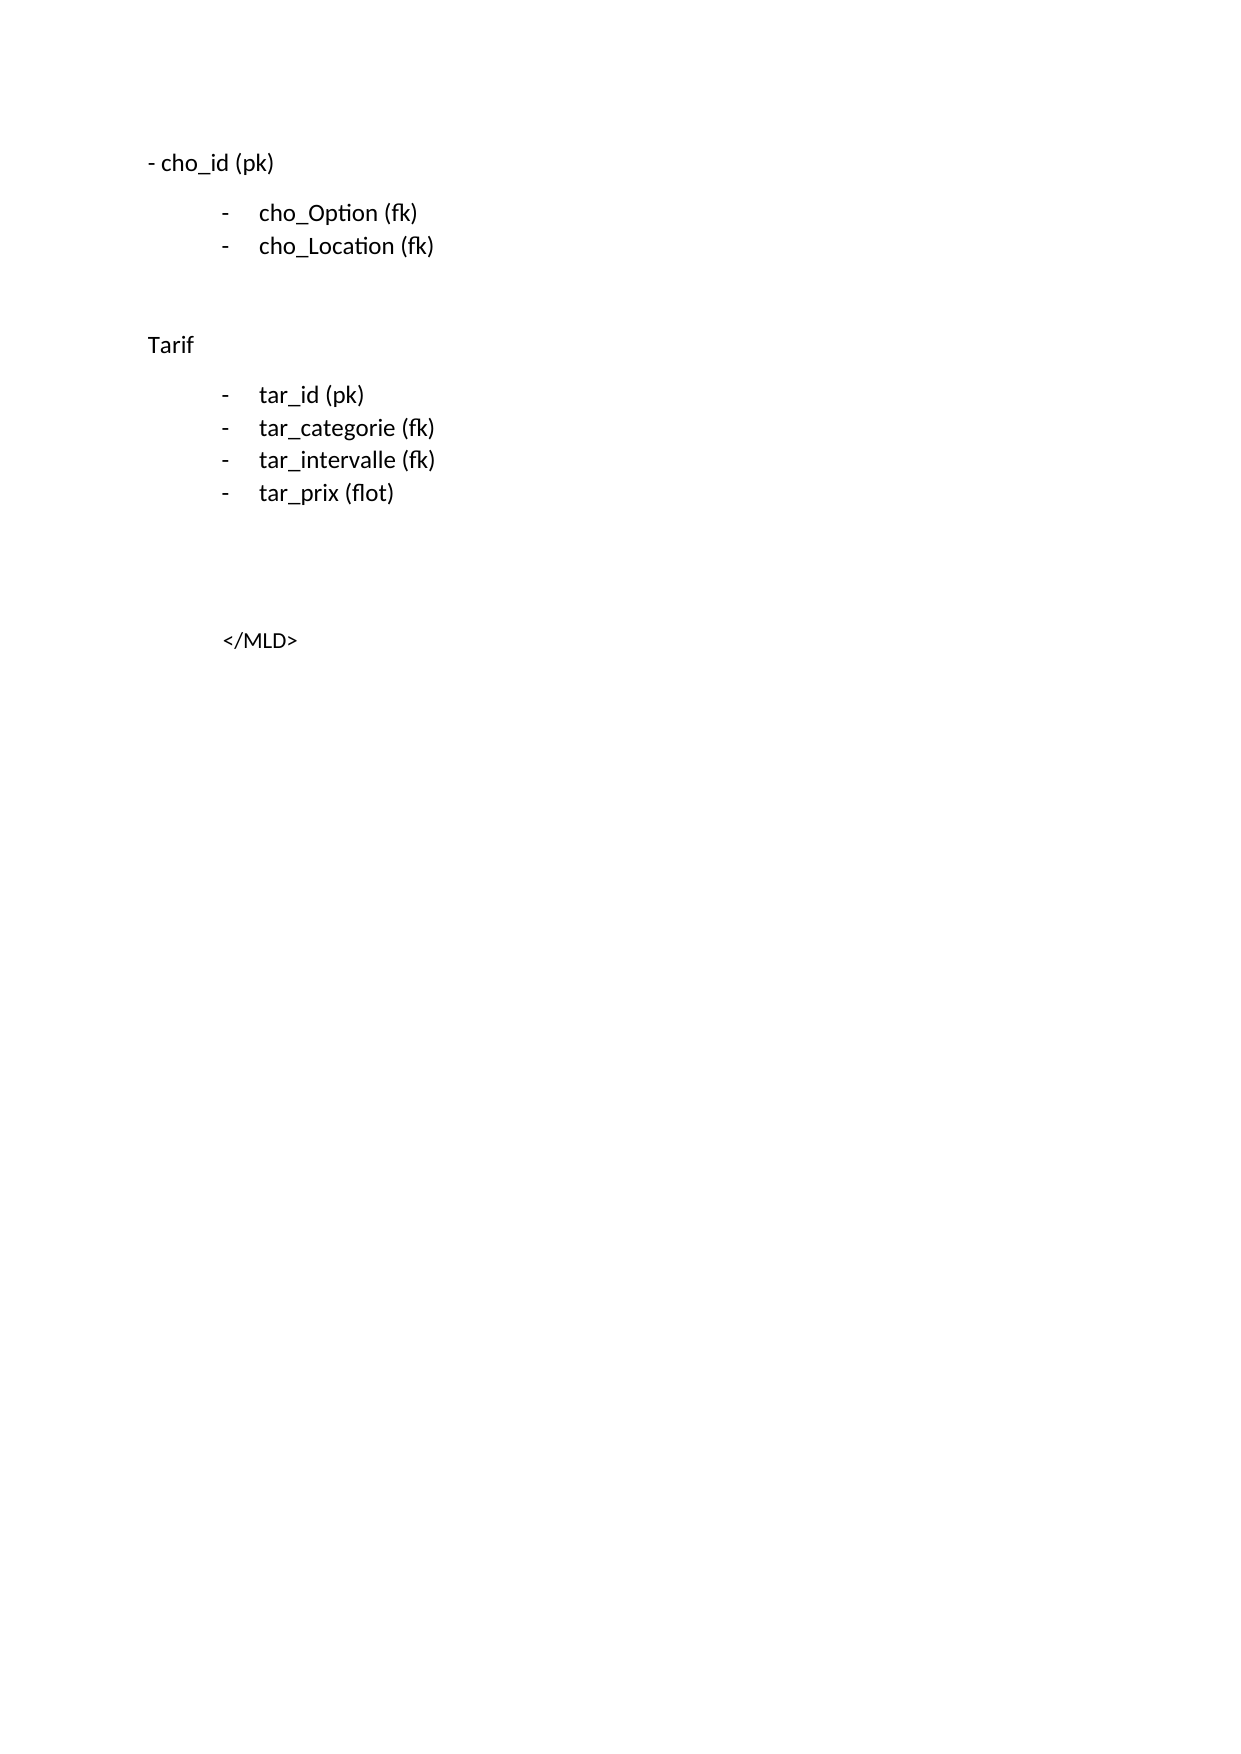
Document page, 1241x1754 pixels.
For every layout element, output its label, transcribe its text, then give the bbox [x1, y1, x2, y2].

list cho_Location (fk) [221, 230, 1093, 261]
list tar_prix (flot) [221, 478, 1093, 508]
list tar_id (pk) [221, 379, 1093, 409]
list </MLD> [223, 626, 1093, 654]
text - cho_id (pk) [148, 148, 1093, 178]
list tar_categorie (fk) [221, 412, 1093, 442]
list tar_intervalle (fk) [221, 445, 1093, 475]
text Tarif [148, 329, 1093, 360]
list cho_Option (fk) [221, 197, 1093, 228]
